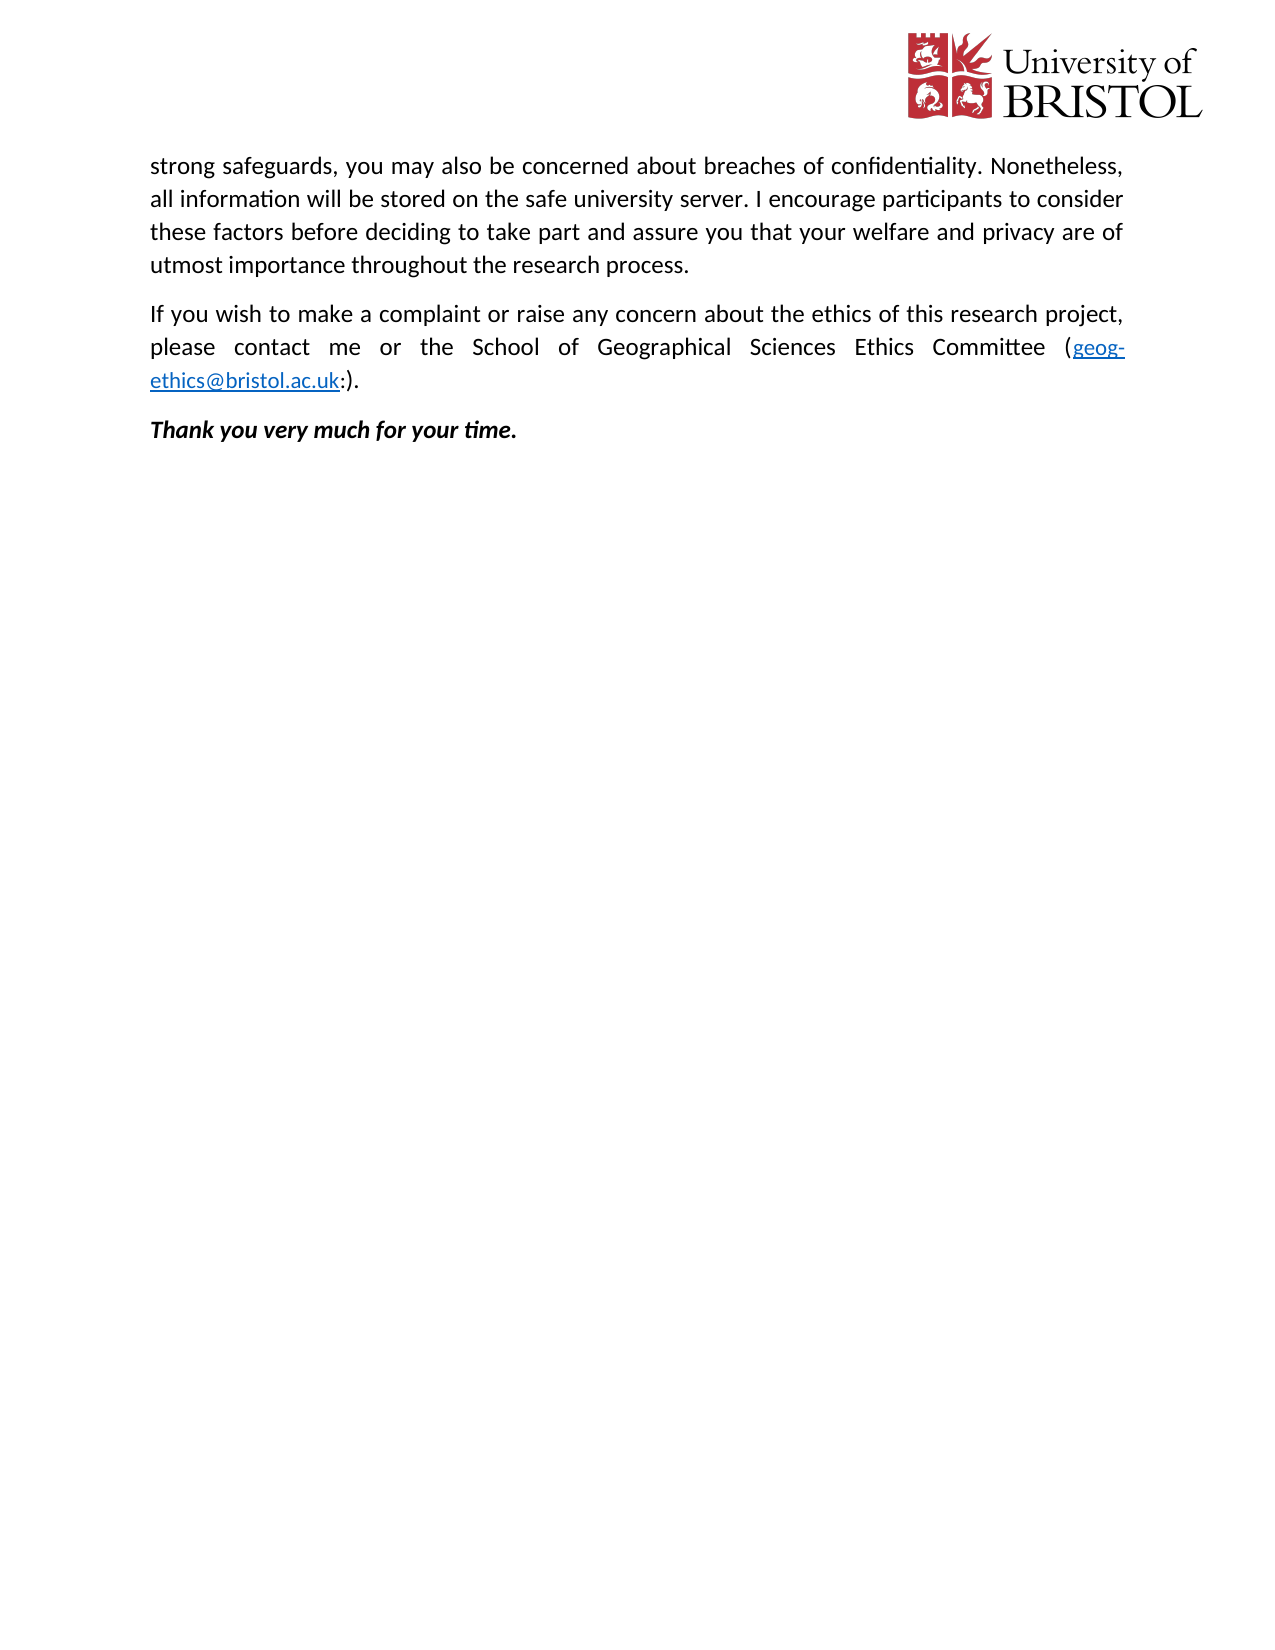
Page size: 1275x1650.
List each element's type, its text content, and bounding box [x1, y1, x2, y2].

text Thank you very much for your time. [150, 414, 1125, 444]
text If you wish to make a complaint or raise any concern about the ethics of this research project, please contact me or the School of Geographical Sciences Ethics Committee (geog-ethics@bristol.ac.uk:). [150, 298, 1125, 395]
picture [907, 31, 1204, 121]
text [150, 150, 1125, 279]
